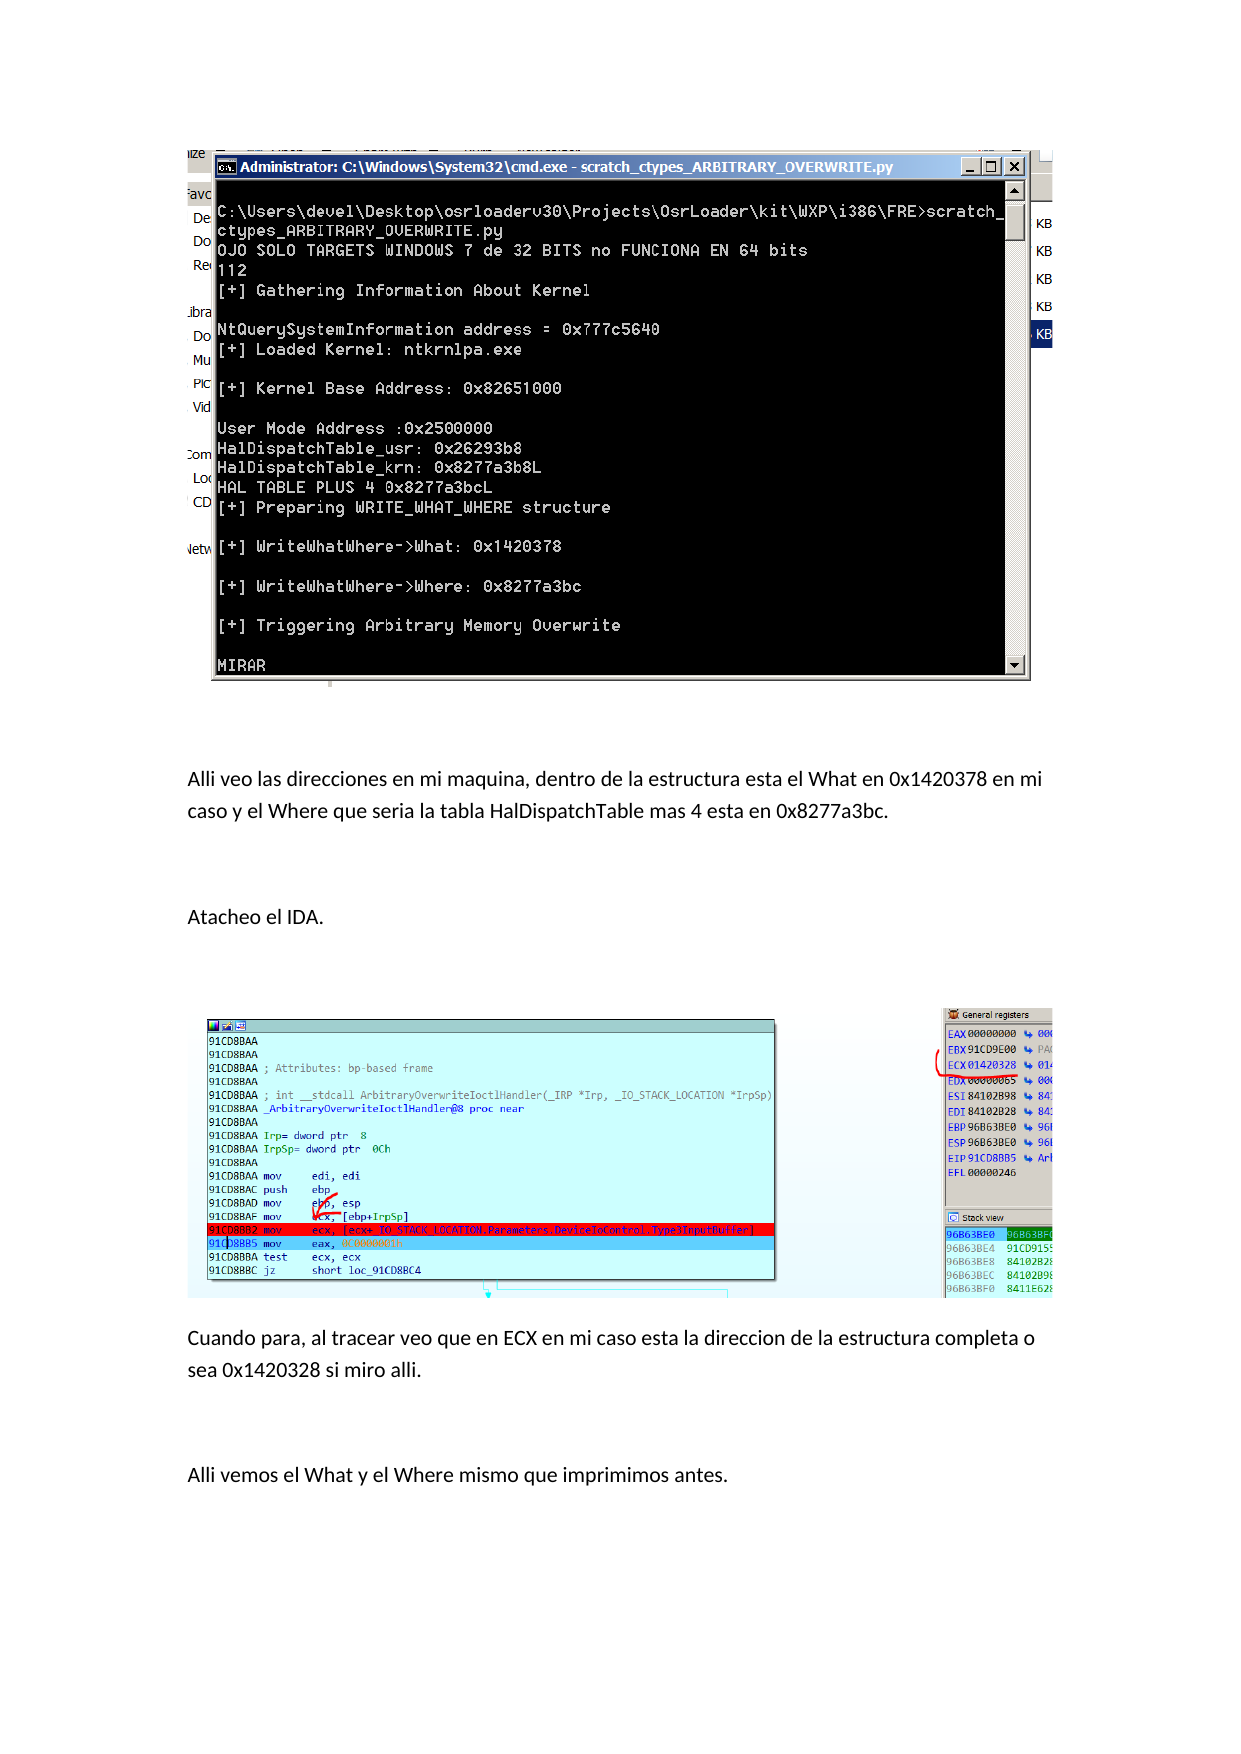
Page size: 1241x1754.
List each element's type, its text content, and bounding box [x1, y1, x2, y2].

text Alli veo las direcciones en mi maquina, dentro de la estructura esta el What en 0x1420378 en mi caso y el Where que seria la tabla HalDispatchTable mas 4 esta en 0x8277a3bc. [187, 765, 1053, 824]
picture [187, 1008, 1053, 1298]
text Alli vemos el What y el Where mismo que imprimimos antes. [187, 1461, 1053, 1488]
picture [187, 150, 1053, 687]
text Atacheo el IDA. [187, 903, 1053, 929]
text Cuando para, al tracear veo que en ECX en mi caso esta la direccion de la estructura completa o sea 0x1420328 si miro alli. [187, 1324, 1053, 1382]
